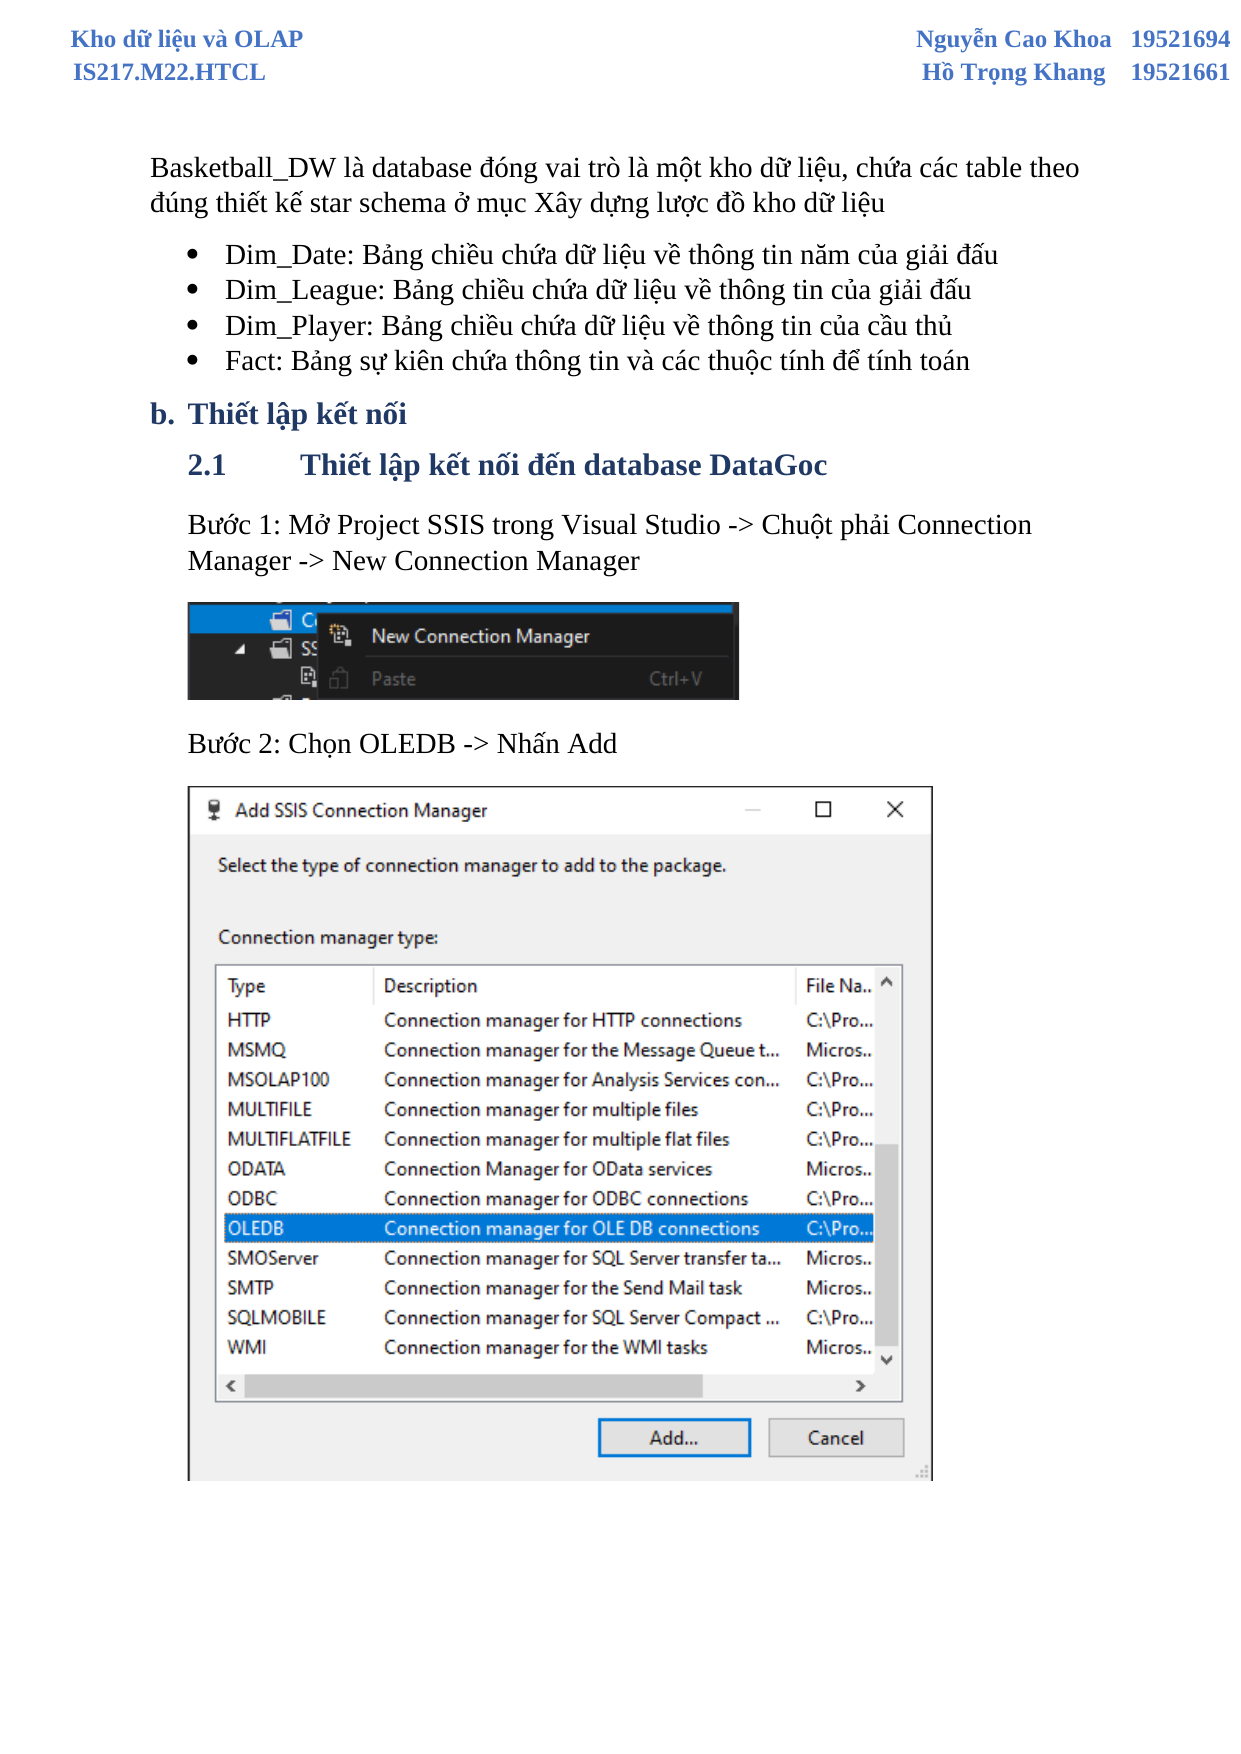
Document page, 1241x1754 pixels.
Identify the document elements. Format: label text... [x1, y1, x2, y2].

picture [187, 786, 933, 1481]
list Dim_League: Bảng chiều chứa dữ liệu về thông tin của giải đấu [187, 272, 1107, 306]
list Dim_Player: Bảng chiều chứa dữ liệu về thông tin của cầu thủ [187, 308, 1107, 341]
subtitle Thiết lập kết nối [150, 395, 1107, 431]
list Fact: Bảng sự kiên chứa thông tin và các thuộc tính để tính toán [187, 343, 1107, 377]
list Dim_Date: Bảng chiều chứa dữ liệu về thông tin năm của giải đấu [187, 237, 1107, 271]
text Bước 1: Mở Project SSIS trong Visual Studio -> Chuột phải Connection Manager -> New Connection Manager [187, 507, 1107, 576]
picture [187, 602, 740, 700]
subtitle Thiết lập kết nối đến database DataGoc [187, 447, 1107, 482]
text Bước 2: Chọn OLEDB -> Nhấn Add [187, 726, 1107, 760]
text Basketball_DW là database đóng vai trò là một kho dữ liệu, chứa các table theo đúng thiết kế star schema ở mục Xây dựng lược đồ kho dữ liệu [150, 150, 1107, 219]
